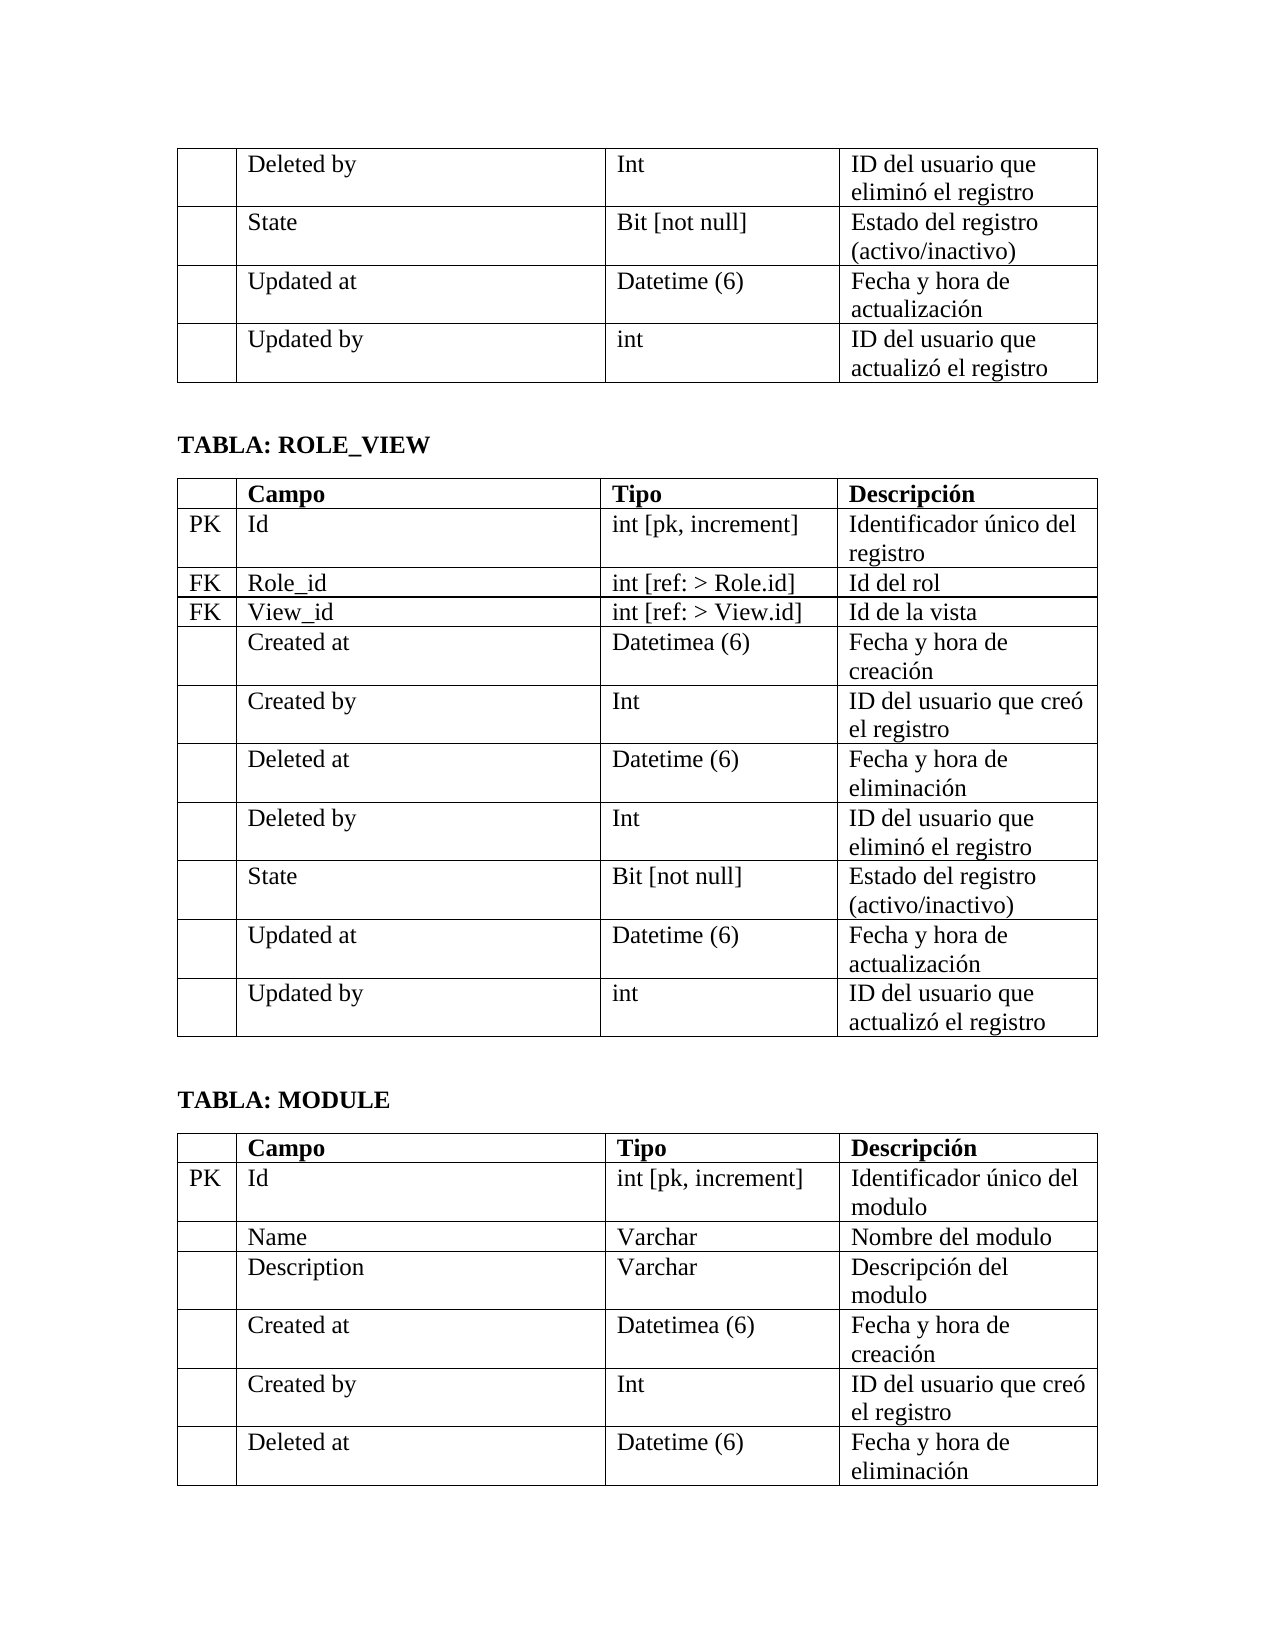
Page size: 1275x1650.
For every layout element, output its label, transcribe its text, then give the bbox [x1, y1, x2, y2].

table_cell ID del usuario que creó el registro [840, 1369, 1097, 1426]
table_cell FK [178, 568, 236, 596]
table_cell State [237, 861, 600, 919]
table_cell int [ref: > View.id] [601, 598, 837, 626]
table_header Campo [237, 1134, 605, 1162]
table_cell Int [601, 803, 837, 860]
table_cell Created at [237, 627, 600, 685]
table_cell Deleted by [237, 149, 605, 206]
text TABLA: MODULE [177, 1085, 1098, 1113]
table_cell Datetime (6) [606, 266, 839, 323]
table_cell [178, 1252, 236, 1309]
table_cell [178, 149, 236, 206]
table_cell Id del rol [838, 568, 1097, 596]
table_cell [178, 1427, 236, 1485]
table_cell Updated at [237, 266, 605, 323]
table_cell Estado del registro (activo/inactivo) [840, 207, 1097, 265]
table_cell Nombre del modulo [840, 1222, 1097, 1251]
table_cell Int [606, 149, 839, 206]
table_cell [178, 1369, 236, 1426]
table_cell Updated by [237, 324, 605, 382]
table_header Descripción [840, 1134, 1097, 1162]
table_header [178, 1134, 236, 1162]
table_cell [178, 1222, 236, 1251]
table_cell Updated at [237, 920, 600, 977]
table_cell [178, 266, 236, 323]
table_cell int [ref: > Role.id] [601, 568, 837, 596]
table_cell [178, 627, 236, 685]
table_cell Datetimea (6) [601, 627, 837, 685]
table_cell [178, 979, 236, 1036]
table_cell Identificador único del modulo [840, 1163, 1097, 1221]
table_cell Datetime (6) [606, 1427, 839, 1485]
table_cell Created by [237, 1369, 605, 1426]
table_cell Fecha y hora de eliminación [840, 1427, 1097, 1485]
table_cell Varchar [606, 1252, 839, 1309]
table_cell Int [606, 1369, 839, 1426]
table_cell [178, 744, 236, 802]
table_cell [178, 861, 236, 919]
table_cell Deleted at [237, 744, 600, 802]
table_cell Descripción del modulo [840, 1252, 1097, 1309]
table_cell Deleted at [237, 1427, 605, 1485]
table_cell Name [237, 1222, 605, 1251]
table_cell Role_id [237, 568, 600, 596]
table_header Campo [237, 479, 600, 508]
table_cell Deleted by [237, 803, 600, 860]
table_cell PK [178, 1163, 236, 1221]
table_cell Datetime (6) [601, 744, 837, 802]
table_cell Bit [not null] [606, 207, 839, 265]
table_cell Id [237, 509, 600, 567]
table_cell int [pk, increment] [601, 509, 837, 567]
table_header [178, 479, 236, 508]
table_cell [178, 920, 236, 977]
table_cell State [237, 207, 605, 265]
table_cell Fecha y hora de actualización [838, 920, 1097, 977]
table_cell int [pk, increment] [606, 1163, 839, 1221]
table_cell Bit [not null] [601, 861, 837, 919]
table_cell [178, 686, 236, 743]
table_cell Fecha y hora de eliminación [838, 744, 1097, 802]
text TABLA: ROLE_VIEW [177, 431, 1098, 459]
table_cell PK [178, 509, 236, 567]
table_cell Updated by [237, 979, 600, 1036]
table_cell Description [237, 1252, 605, 1309]
table_cell int [601, 979, 837, 1036]
table_cell Id de la vista [838, 598, 1097, 626]
table_header Tipo [606, 1134, 839, 1162]
table_cell Identificador único del registro [838, 509, 1097, 567]
table_cell Datetimea (6) [606, 1310, 839, 1368]
table_cell Fecha y hora de creación [838, 627, 1097, 685]
table_cell Created at [237, 1310, 605, 1368]
table_cell Varchar [606, 1222, 839, 1251]
table_cell FK [178, 598, 236, 626]
table_cell Fecha y hora de actualización [840, 266, 1097, 323]
table_header Tipo [601, 479, 837, 508]
table_cell Int [601, 686, 837, 743]
table_cell ID del usuario que actualizó el registro [840, 324, 1097, 382]
table_cell ID del usuario que eliminó el registro [838, 803, 1097, 860]
table_cell [178, 207, 236, 265]
table_cell ID del usuario que eliminó el registro [840, 149, 1097, 206]
table_cell Id [237, 1163, 605, 1221]
table_cell ID del usuario que creó el registro [838, 686, 1097, 743]
table_cell ID del usuario que actualizó el registro [838, 979, 1097, 1036]
table_cell View_id [237, 598, 600, 626]
table_cell Datetime (6) [601, 920, 837, 977]
table_cell [178, 1310, 236, 1368]
table_cell int [606, 324, 839, 382]
table_cell [178, 324, 236, 382]
table_header Descripción [838, 479, 1097, 508]
table_cell [178, 803, 236, 860]
table_cell Fecha y hora de creación [840, 1310, 1097, 1368]
table_cell Estado del registro (activo/inactivo) [838, 861, 1097, 919]
table_cell Created by [237, 686, 600, 743]
